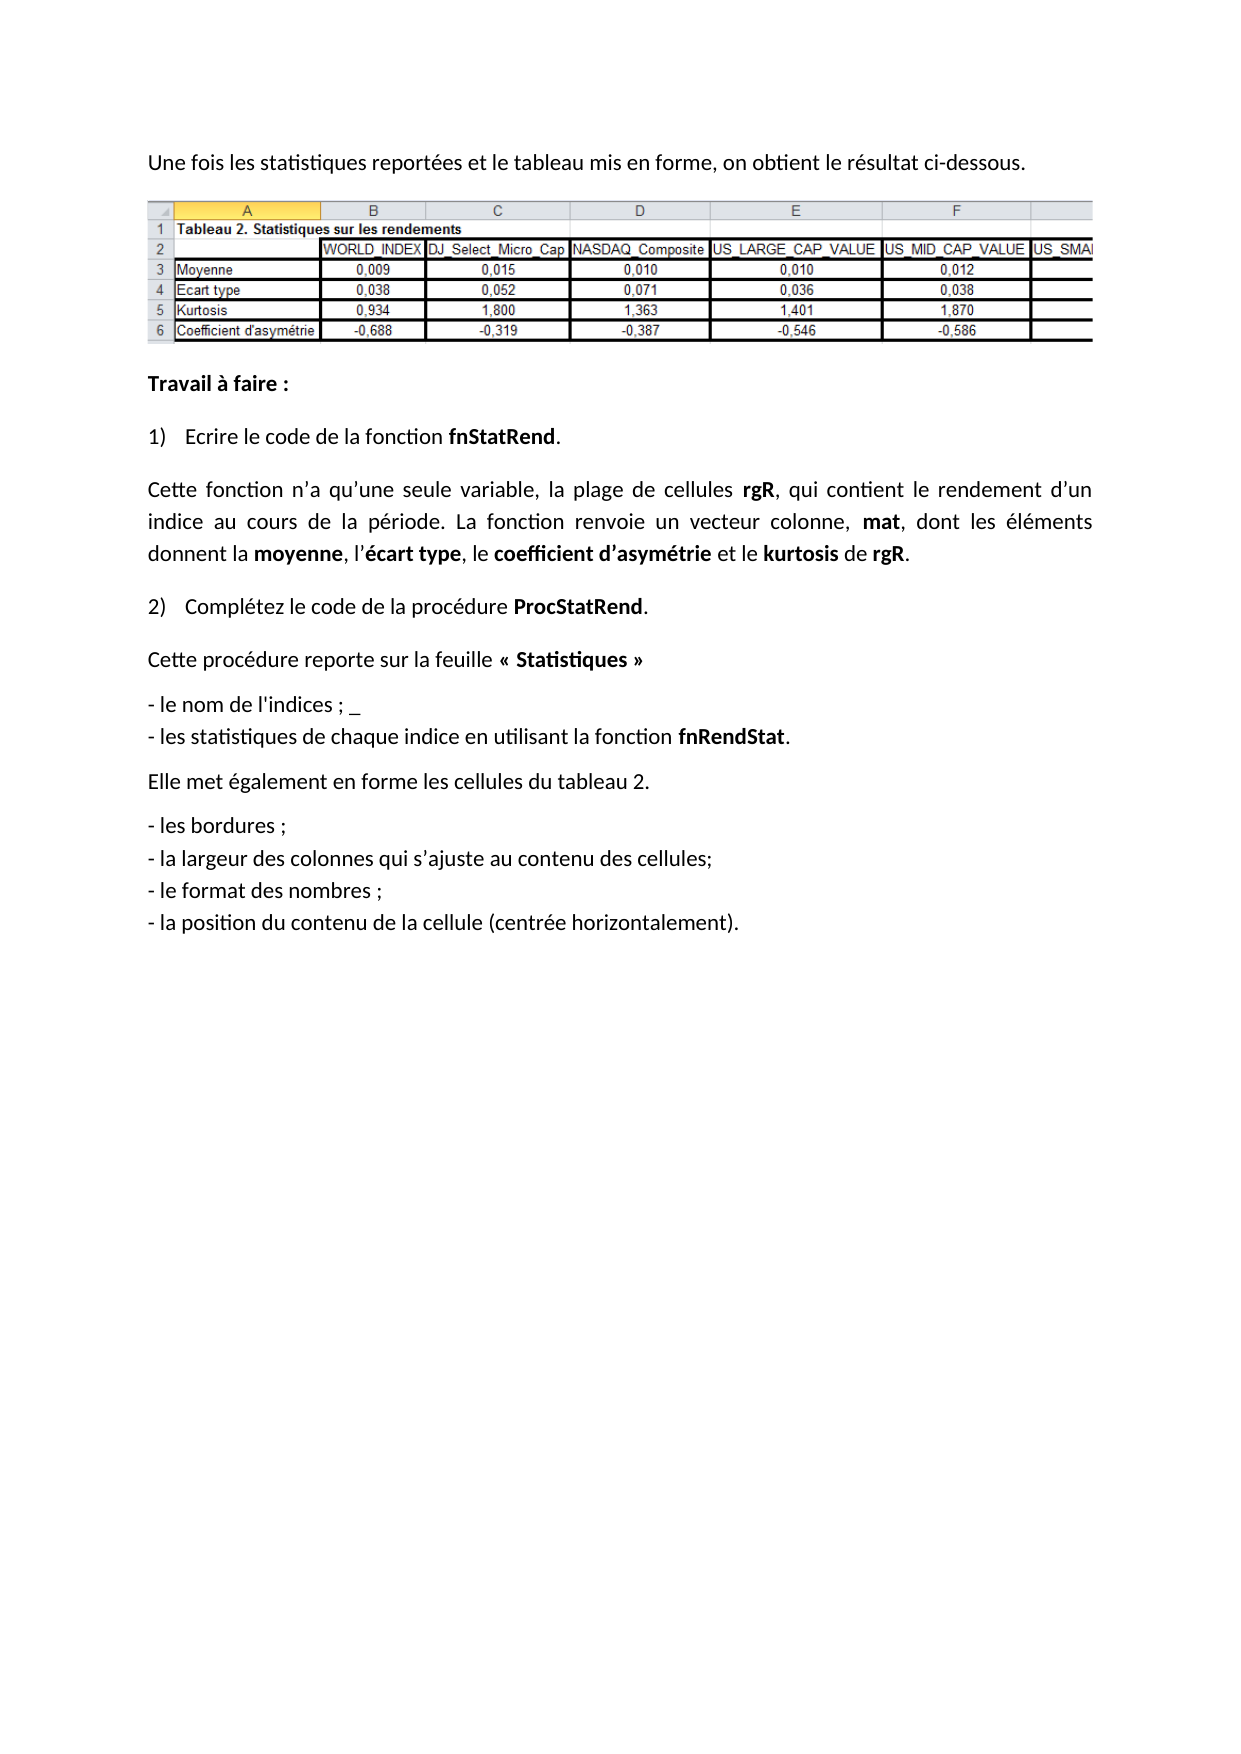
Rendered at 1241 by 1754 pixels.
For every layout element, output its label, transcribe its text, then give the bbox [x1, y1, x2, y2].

text Une fois les statistiques reportées et le tableau mis en forme, on obtient le résultat ci-dessous. [148, 148, 1093, 176]
text - le format des nombres ; [148, 876, 1093, 904]
picture [147, 200, 1093, 344]
text Elle met également en forme les cellules du tableau 2. [148, 767, 1093, 795]
text - les statistiques de chaque indice en utilisant la fonction fnRendStat. [148, 722, 1093, 750]
text - la position du contenu de la cellule (centrée horizontalement). [148, 908, 1093, 936]
text - le nom de l'indices ; _ [148, 690, 1093, 718]
text - la largeur des colonnes qui s’ajuste au contenu des cellules; [148, 844, 1093, 872]
list Ecrire le code de la fonction fnStatRend. [148, 422, 1093, 450]
text Travail à faire : [148, 369, 1093, 397]
text Cette procédure reporte sur la feuille « Statistiques » [148, 645, 1093, 673]
text Cette fonction n’a qu’une seule variable, la plage de cellules rgR, qui contient le rendement d’un indice au cours de la période. La fonction renvoie un vecteur colonne, mat, dont les éléments donnent la moyenne, l’écart type, le coefficient d’asymétrie et le kurtosis de rgR. [148, 475, 1093, 567]
list Complétez le code de la procédure ProcStatRend. [148, 592, 1093, 620]
text - les bordures ; [148, 811, 1093, 839]
